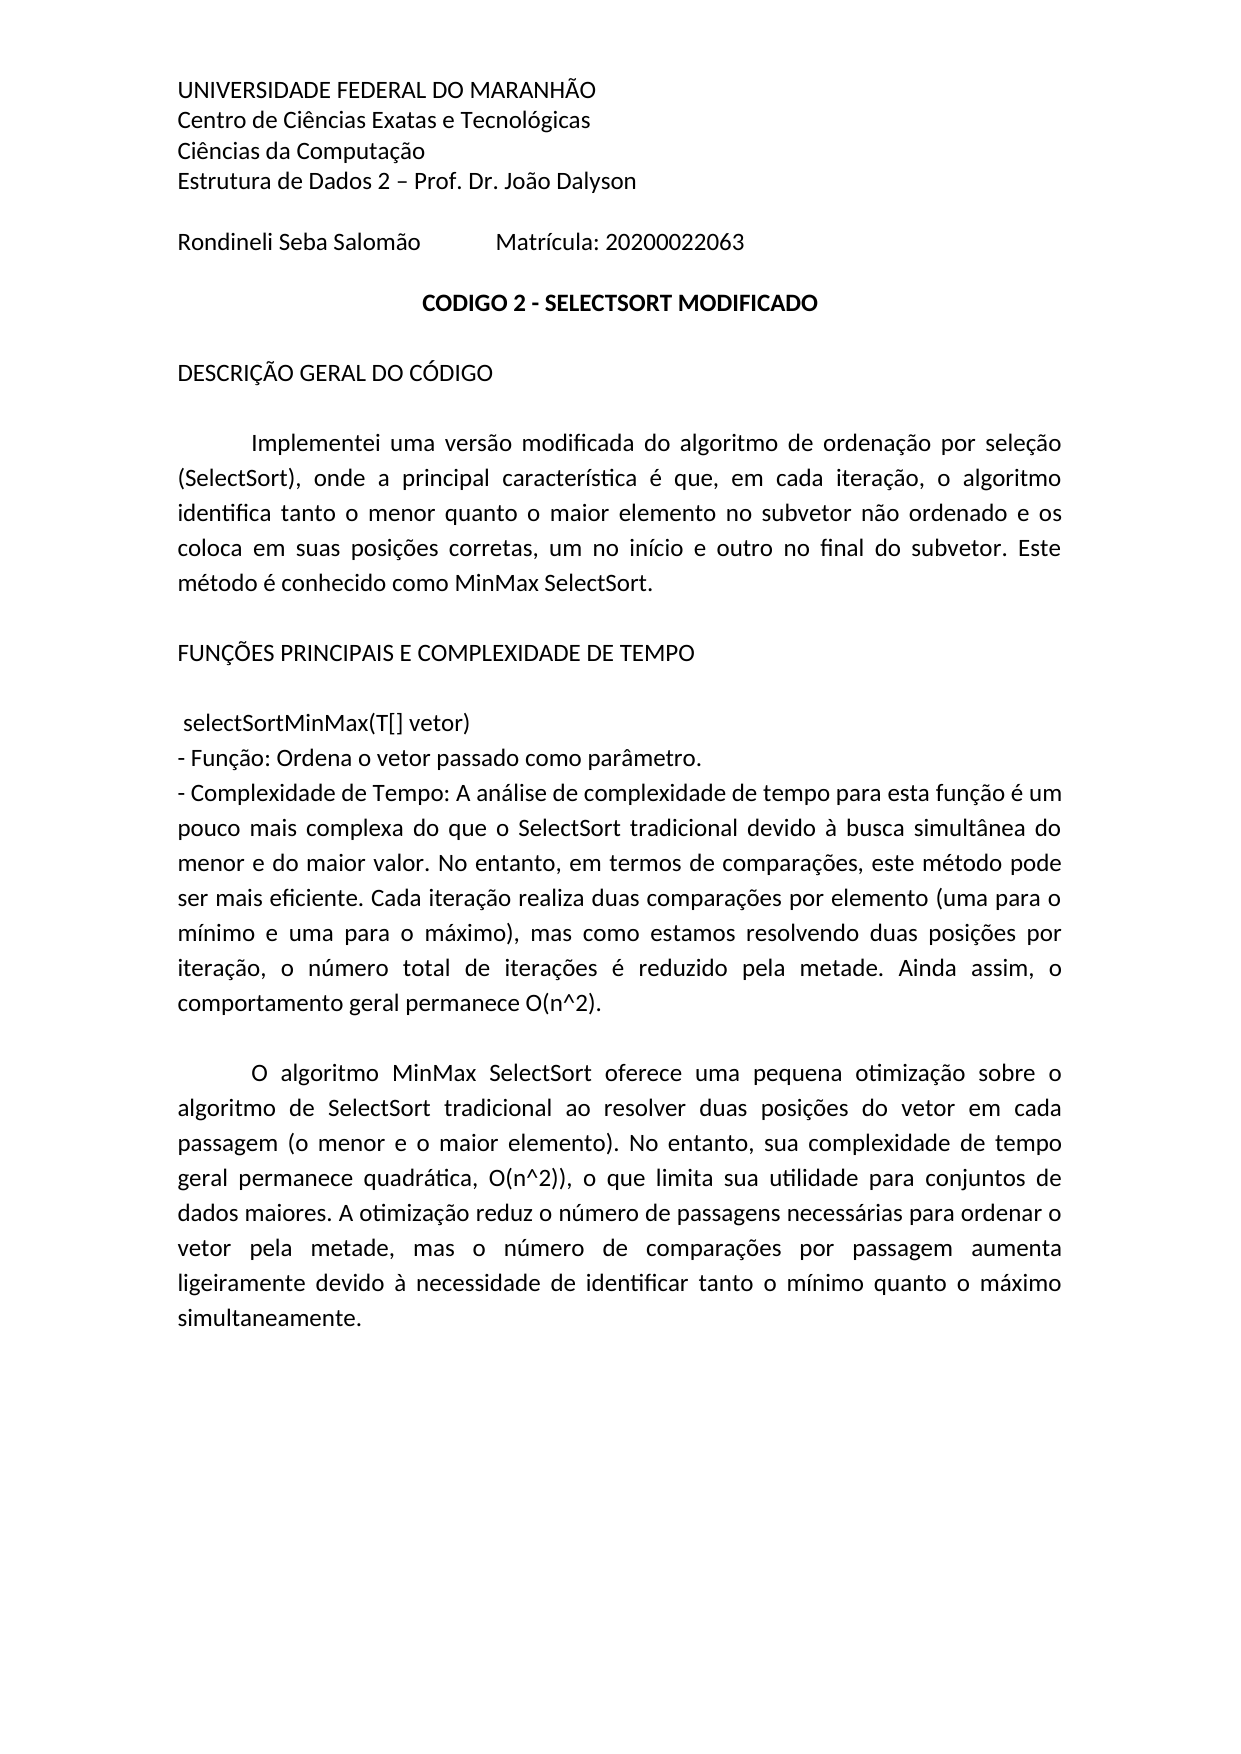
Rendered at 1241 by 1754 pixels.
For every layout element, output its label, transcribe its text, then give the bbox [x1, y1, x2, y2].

text FUNÇÕES PRINCIPAIS E COMPLEXIDADE DE TEMPO [177, 637, 1063, 668]
text O algoritmo MinMax SelectSort oferece uma pequena otimização sobre o algoritmo de SelectSort tradicional ao resolver duas posições do vetor em cada passagem (o menor e o maior elemento). No entanto, sua complexidade de tempo geral permanece quadrática, O(n^2)), o que limita sua utilidade para conjuntos de dados maiores. A otimização reduz o número de passagens necessárias para ordenar o vetor pela metade, mas o número de comparações por passagem aumenta ligeiramente devido à necessidade de identificar tanto o mínimo quanto o máximo simultaneamente. [177, 1057, 1063, 1333]
text - Função: Ordena o vetor passado como parâmetro. [177, 742, 1063, 773]
text selectSortMinMax(T[] vetor) [177, 707, 1063, 738]
text CODIGO 2 - SELECTSORT MODIFICADO [177, 287, 1063, 318]
text Implementei uma versão modificada do algoritmo de ordenação por seleção (SelectSort), onde a principal característica é que, em cada iteração, o algoritmo identifica tanto o menor quanto o maior elemento no subvetor não ordenado e os coloca em suas posições corretas, um no início e outro no final do subvetor. Este método é conhecido como MinMax SelectSort. [177, 427, 1063, 598]
text - Complexidade de Tempo: A análise de complexidade de tempo para esta função é um pouco mais complexa do que o SelectSort tradicional devido à busca simultânea do menor e do maior valor. No entanto, em termos de comparações, este método pode ser mais eficiente. Cada iteração realiza duas comparações por elemento (uma para o mínimo e uma para o máximo), mas como estamos resolvendo duas posições por iteração, o número total de iterações é reduzido pela metade. Ainda assim, o comportamento geral permanece O(n^2). [177, 777, 1063, 1018]
text DESCRIÇÃO GERAL DO CÓDIGO [177, 357, 1063, 388]
